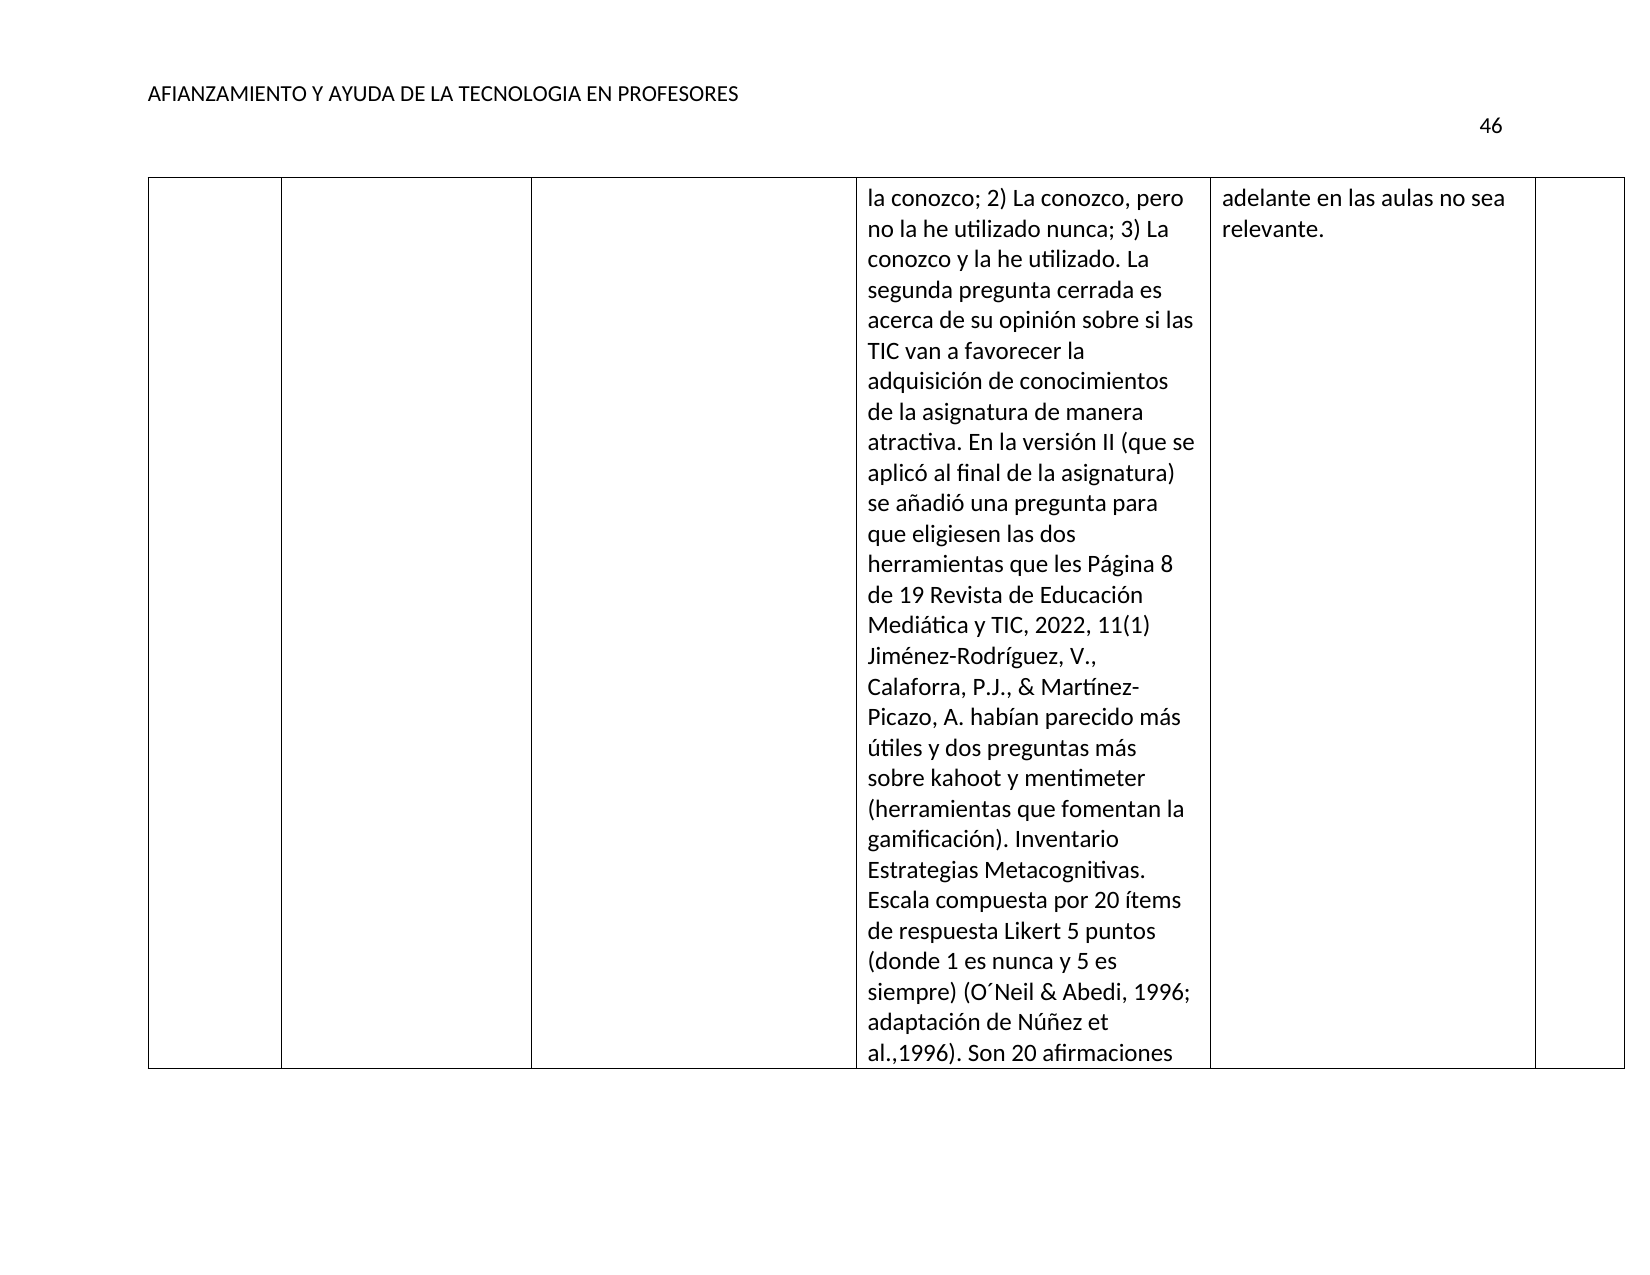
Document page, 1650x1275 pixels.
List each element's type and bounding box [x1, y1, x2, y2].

table_cell [857, 178, 1210, 1067]
table_cell [1211, 178, 1535, 1067]
table_cell [532, 178, 856, 1067]
table_cell [149, 178, 281, 1067]
table_cell [1536, 178, 1624, 1067]
table_cell [282, 178, 531, 1067]
